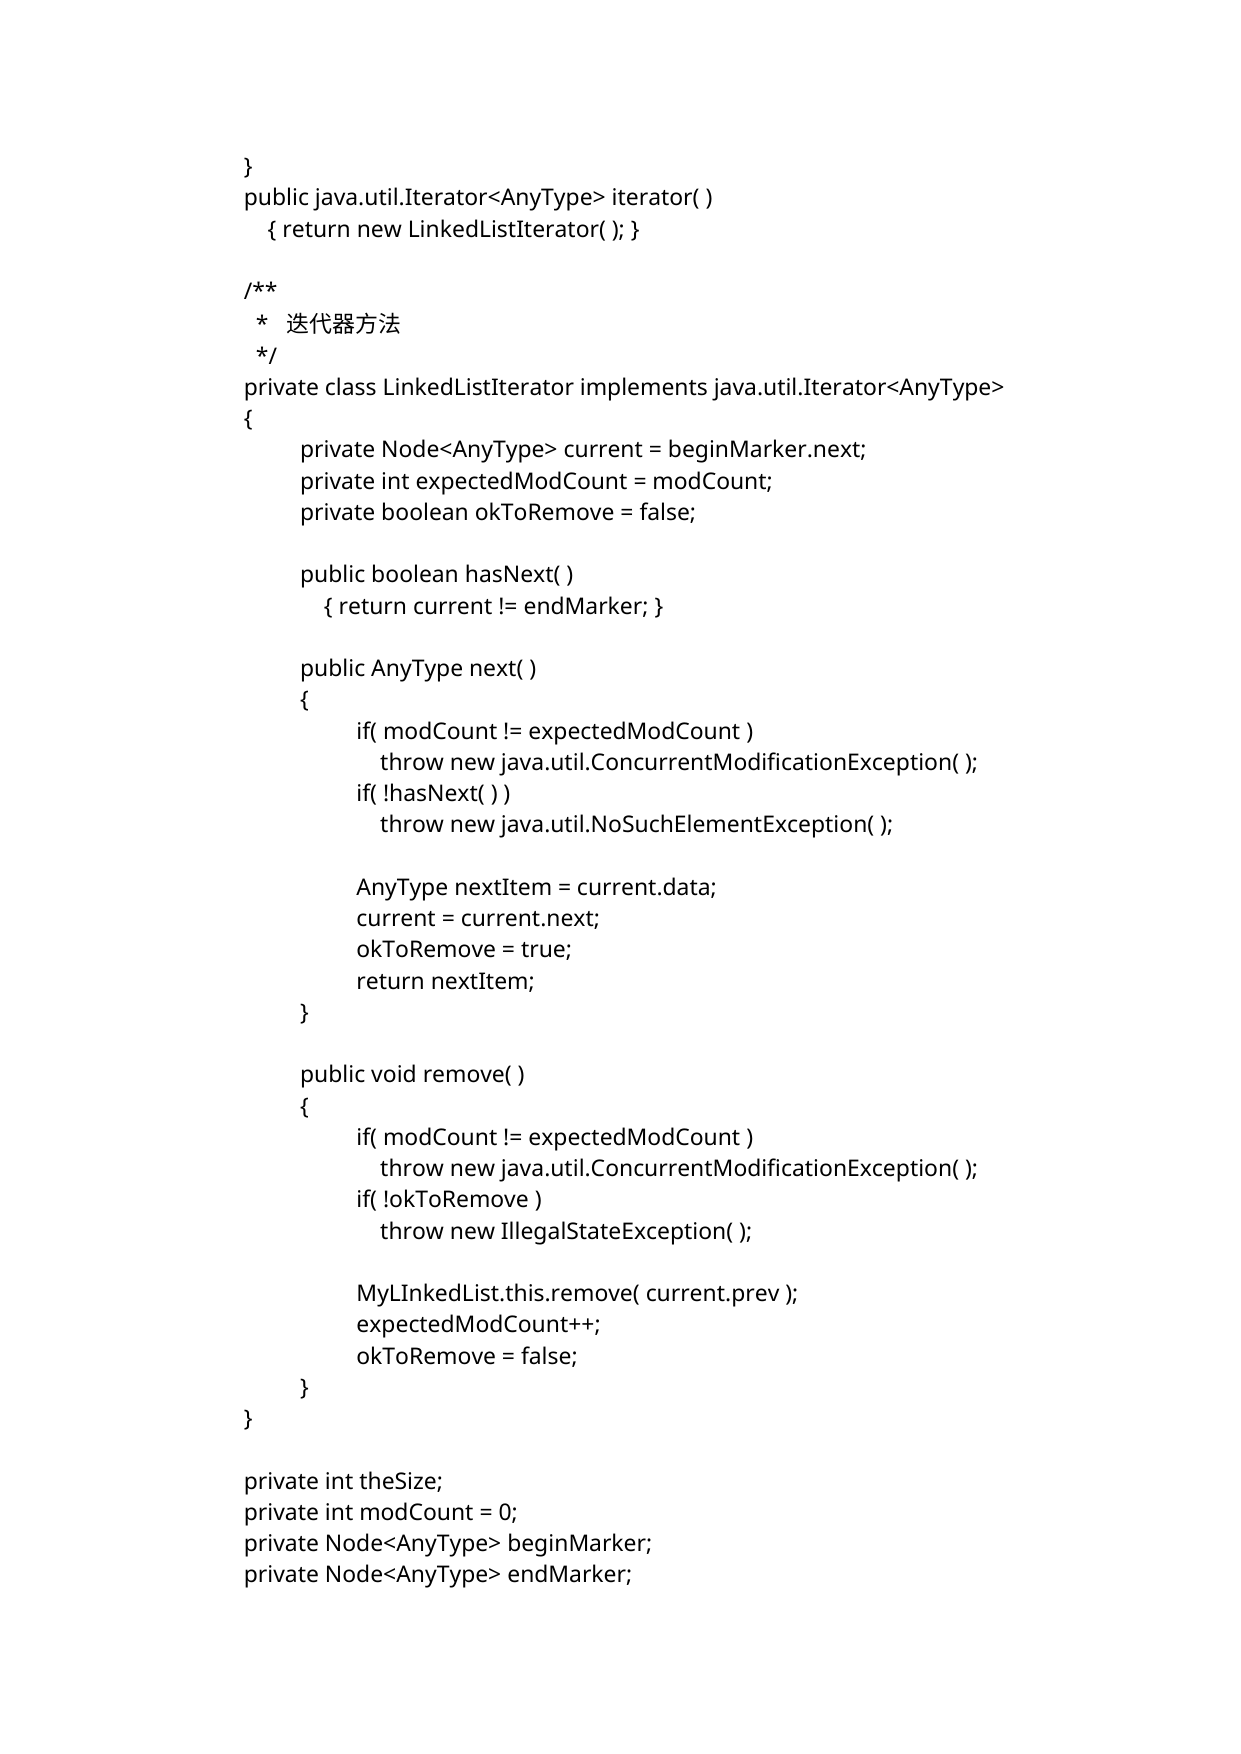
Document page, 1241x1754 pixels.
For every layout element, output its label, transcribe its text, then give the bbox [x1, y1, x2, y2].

text okToRemove = false; [356, 1339, 1053, 1371]
text private class LinkedListIterator implements java.util.Iterator<AnyType> [244, 371, 1053, 402]
text if( modCount != expectedModCount ) [356, 1121, 1053, 1152]
text private Node<AnyType> beginMarker; [244, 1527, 1053, 1558]
text private int theSize; [244, 1464, 1053, 1496]
text } [244, 1402, 1053, 1433]
text private boolean okToRemove = false; [300, 496, 1053, 527]
text */ [244, 339, 1053, 371]
text } [244, 150, 1053, 181]
text private Node<AnyType> endMarker; [244, 1558, 1053, 1589]
text * 迭代器方法 [244, 306, 1053, 339]
text private int expectedModCount = modCount; [300, 464, 1053, 496]
text throw new java.util.ConcurrentModificationException( ); [356, 746, 1053, 777]
text AnyType nextItem = current.data; [356, 871, 1053, 902]
text { [244, 402, 1053, 433]
text if( !okToRemove ) [356, 1183, 1053, 1214]
text { [300, 1089, 1053, 1121]
text return nextItem; [356, 964, 1053, 996]
text if( !hasNext( ) ) [356, 777, 1053, 808]
text { return new LinkedListIterator( ); } [244, 212, 1053, 244]
text public void remove( ) [300, 1058, 1053, 1089]
text MyLInkedList.this.remove( current.prev ); [356, 1277, 1053, 1308]
text throw new IllegalStateException( ); [356, 1214, 1053, 1246]
text throw new java.util.NoSuchElementException( ); [356, 808, 1053, 839]
text expectedModCount++; [356, 1308, 1053, 1339]
text private Node<AnyType> current = beginMarker.next; [300, 433, 1053, 464]
text private int modCount = 0; [244, 1496, 1053, 1527]
text current = current.next; [356, 902, 1053, 933]
text } [300, 996, 1053, 1027]
text public boolean hasNext( ) [300, 558, 1053, 589]
text okToRemove = true; [356, 933, 1053, 964]
text } [300, 1371, 1053, 1402]
text if( modCount != expectedModCount ) [356, 714, 1053, 746]
text { return current != endMarker; } [300, 589, 1053, 621]
text { [300, 683, 1053, 714]
text /** [244, 275, 1053, 306]
text public java.util.Iterator<AnyType> iterator( ) [244, 181, 1053, 212]
text public AnyType next( ) [300, 652, 1053, 683]
text throw new java.util.ConcurrentModificationException( ); [356, 1152, 1053, 1183]
